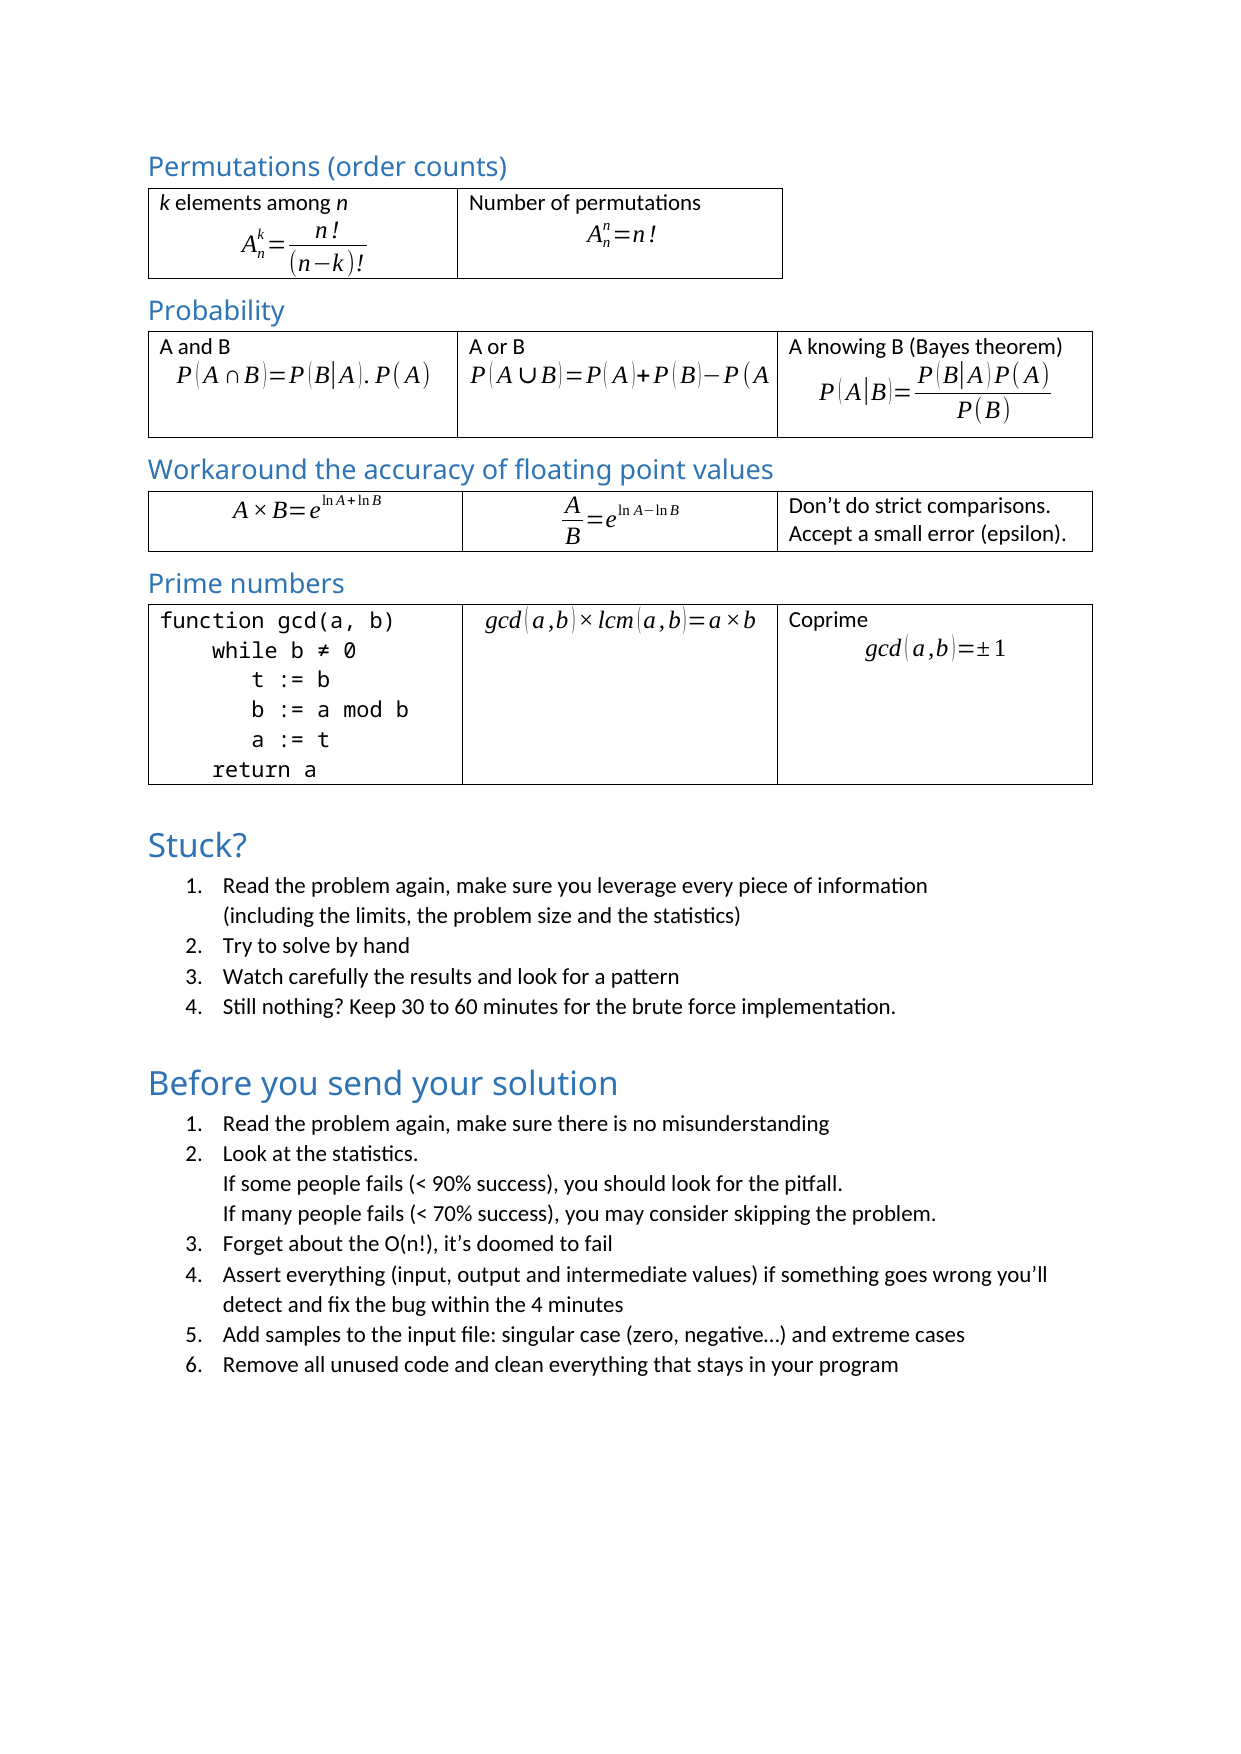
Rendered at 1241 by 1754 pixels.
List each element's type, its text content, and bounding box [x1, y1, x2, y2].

subtitle Permutations (order counts) [148, 148, 1093, 184]
table_header A knowing B (Bayes theorem) [778, 332, 1092, 437]
list Try to solve by hand [185, 932, 1093, 959]
table_header Coprime [778, 605, 1092, 784]
list Forget about the O(n!), it’s doomed to fail [185, 1229, 1093, 1257]
subtitle Stuck? [148, 822, 1093, 868]
table_header function gcd(a, b) while b ≠ 0 t := b b := a mod b a := t return a [149, 605, 462, 784]
list Add samples to the input file: singular case (zero, negative…) and extreme cases [185, 1320, 1093, 1348]
list Read the problem again, make sure you leverage every piece of information (including the limits, the problem size and the statistics) [185, 871, 1093, 929]
table_header A or B [458, 332, 777, 437]
table_header Don’t do strict comparisons. Accept a small error (epsilon). [778, 492, 1092, 551]
table_header Number of permutations [458, 189, 782, 278]
subtitle Probability [148, 291, 1093, 328]
list Watch carefully the results and look for a pattern [185, 962, 1093, 990]
subtitle Prime numbers [148, 564, 1093, 601]
list Look at the statistics. If some people fails (< 90% success), you should look for the pitfall. If many people fails (< 70% success), you may consider skipping the problem. [185, 1139, 1093, 1227]
table_header [463, 605, 777, 784]
list Assert everything (input, output and intermediate values) if something goes wrong you’ll detect and fix the bug within the 4 minutes [185, 1260, 1093, 1318]
table_header [149, 492, 462, 551]
table_header A and B [149, 332, 457, 437]
list Remove all unused code and clean everything that stays in your program [185, 1350, 1093, 1378]
table_header k elements among n [149, 189, 457, 278]
subtitle Workaround the accuracy of floating point values [148, 451, 1093, 488]
list Read the problem again, make sure there is no misunderstanding [185, 1109, 1093, 1137]
list Still nothing? Keep 30 to 60 minutes for the brute force implementation. [185, 992, 1093, 1020]
subtitle Before you send your solution [148, 1060, 1093, 1105]
table_header [463, 492, 777, 551]
